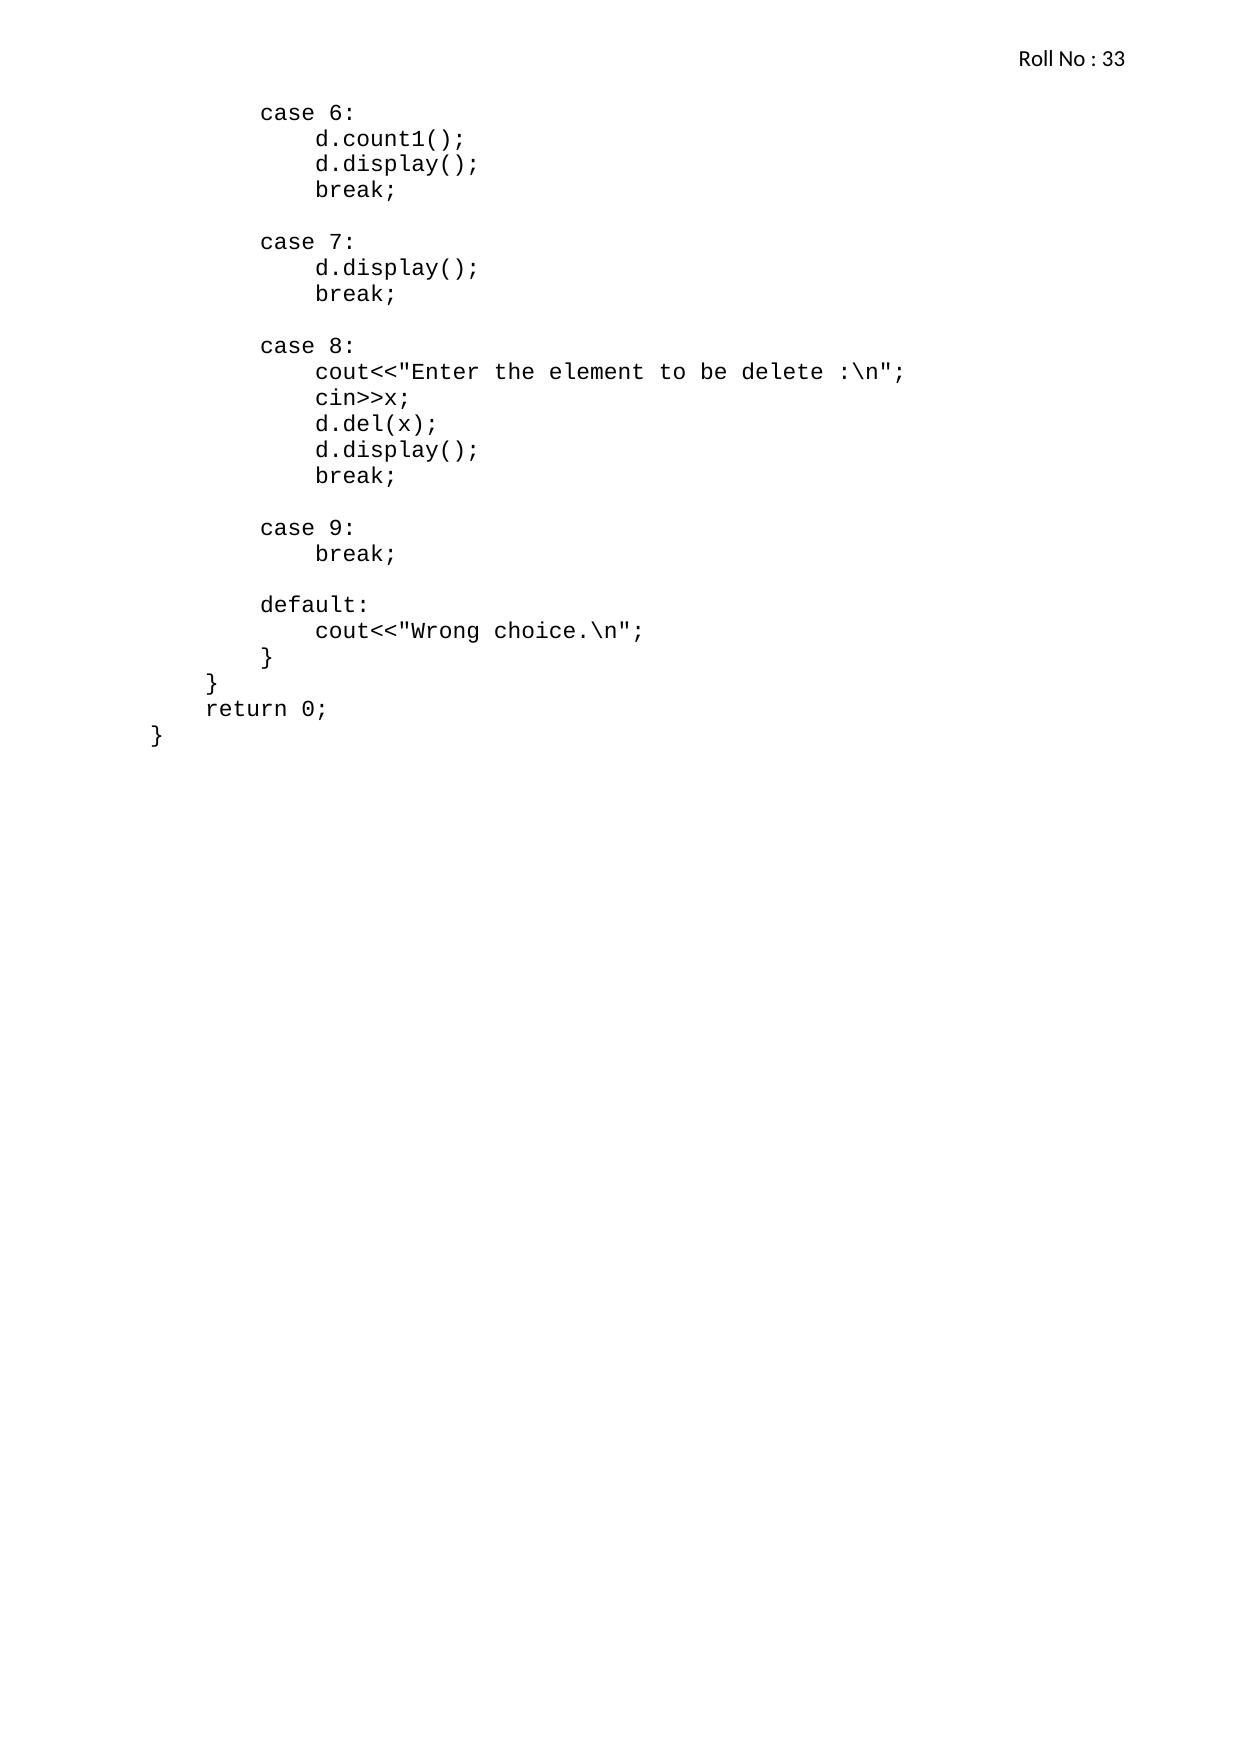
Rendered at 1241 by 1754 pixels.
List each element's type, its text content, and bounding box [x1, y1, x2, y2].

text d.display(); [150, 257, 1090, 282]
text d.count1(); [150, 127, 1090, 153]
text break; [150, 179, 1090, 205]
text break; [150, 464, 1090, 490]
text break; [150, 282, 1090, 308]
text case 6: [150, 101, 1090, 127]
text } [150, 646, 1090, 672]
text case 7: [150, 231, 1090, 257]
text default: [150, 594, 1090, 620]
text break; [150, 542, 1090, 568]
text d.del(x); [150, 412, 1090, 438]
text return 0; [150, 697, 1090, 723]
text cin>>x; [150, 386, 1090, 412]
text case 9: [150, 516, 1090, 542]
text d.display(); [150, 153, 1090, 179]
text } [150, 672, 1090, 697]
text } [150, 723, 1090, 749]
text d.display(); [150, 438, 1090, 464]
text cout<<"Wrong choice.\n"; [150, 620, 1090, 646]
text cout<<"Enter the element to be delete :\n"; [150, 360, 1090, 386]
text case 8: [150, 334, 1090, 360]
